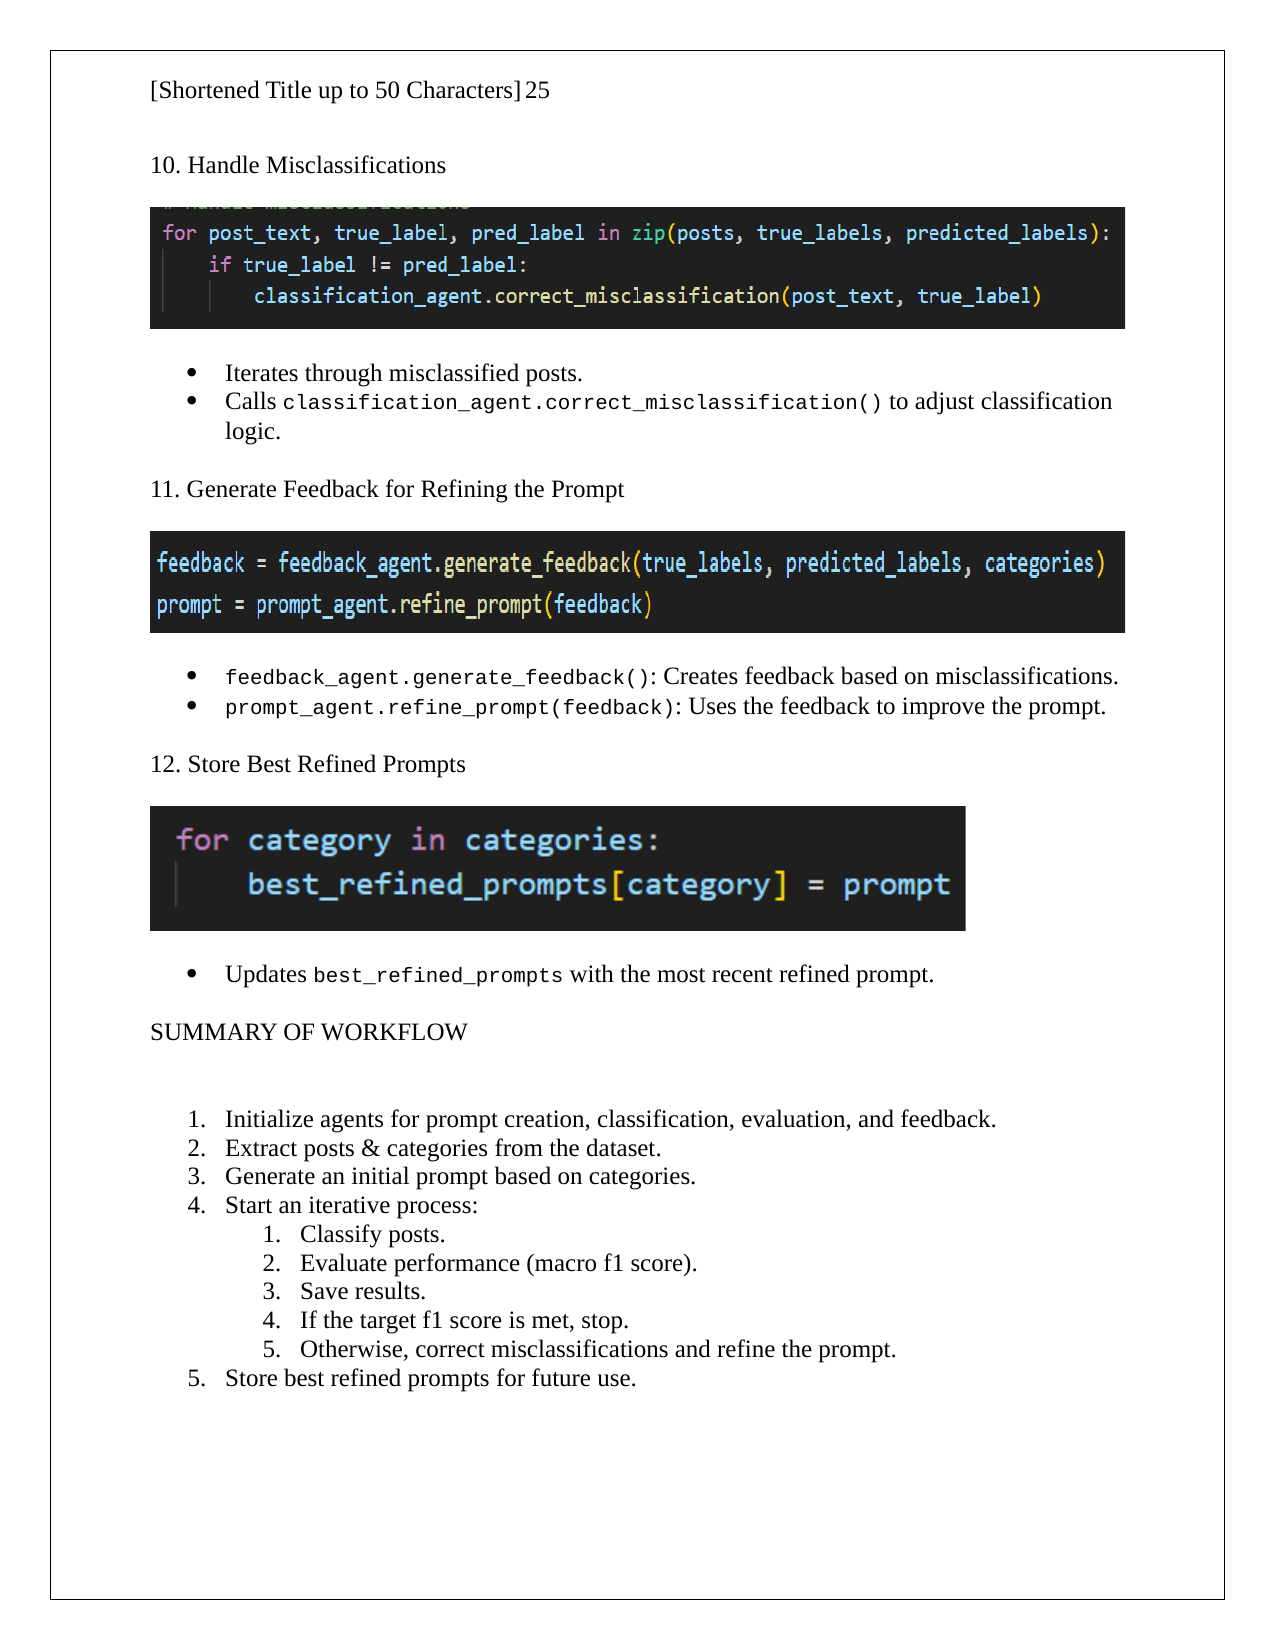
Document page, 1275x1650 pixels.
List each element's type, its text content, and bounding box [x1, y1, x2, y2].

list Save results. [262, 1276, 1125, 1305]
list Initialize agents for prompt creation, classification, evaluation, and feedback. [187, 1104, 1125, 1133]
list Start an iterative process: [187, 1190, 1125, 1219]
list prompt_agent.refine_prompt(feedback): Uses the feedback to improve the prompt. [187, 691, 1125, 720]
list Updates best_refined_prompts with the most recent refined prompt. [187, 959, 1125, 988]
text 11. Generate Feedback for Refining the Prompt [150, 474, 1125, 503]
subtitle Summary of Workflow [150, 1017, 1125, 1046]
picture [150, 207, 1125, 329]
list Store best refined prompts for future use. [187, 1363, 1125, 1391]
list feedback_agent.generate_feedback(): Creates feedback based on misclassifications. [187, 661, 1125, 691]
list Classify posts. [262, 1219, 1125, 1248]
text 10. Handle Misclassifications [150, 150, 1125, 179]
list Evaluate performance (macro f1 score). [262, 1248, 1125, 1276]
list Generate an initial prompt based on categories. [187, 1161, 1125, 1190]
list Iterates through misclassified posts. [187, 358, 1125, 386]
list If the target f1 score is met, stop. [262, 1305, 1125, 1334]
list Calls classification_agent.correct_misclassification() to adjust classification logic. [187, 386, 1125, 445]
text 12. Store Best Refined Prompts [150, 749, 1125, 778]
list Extract posts & categories from the dataset. [187, 1133, 1125, 1161]
list Otherwise, correct misclassifications and refine the prompt. [262, 1334, 1125, 1363]
picture [150, 806, 966, 931]
picture [150, 531, 1125, 633]
